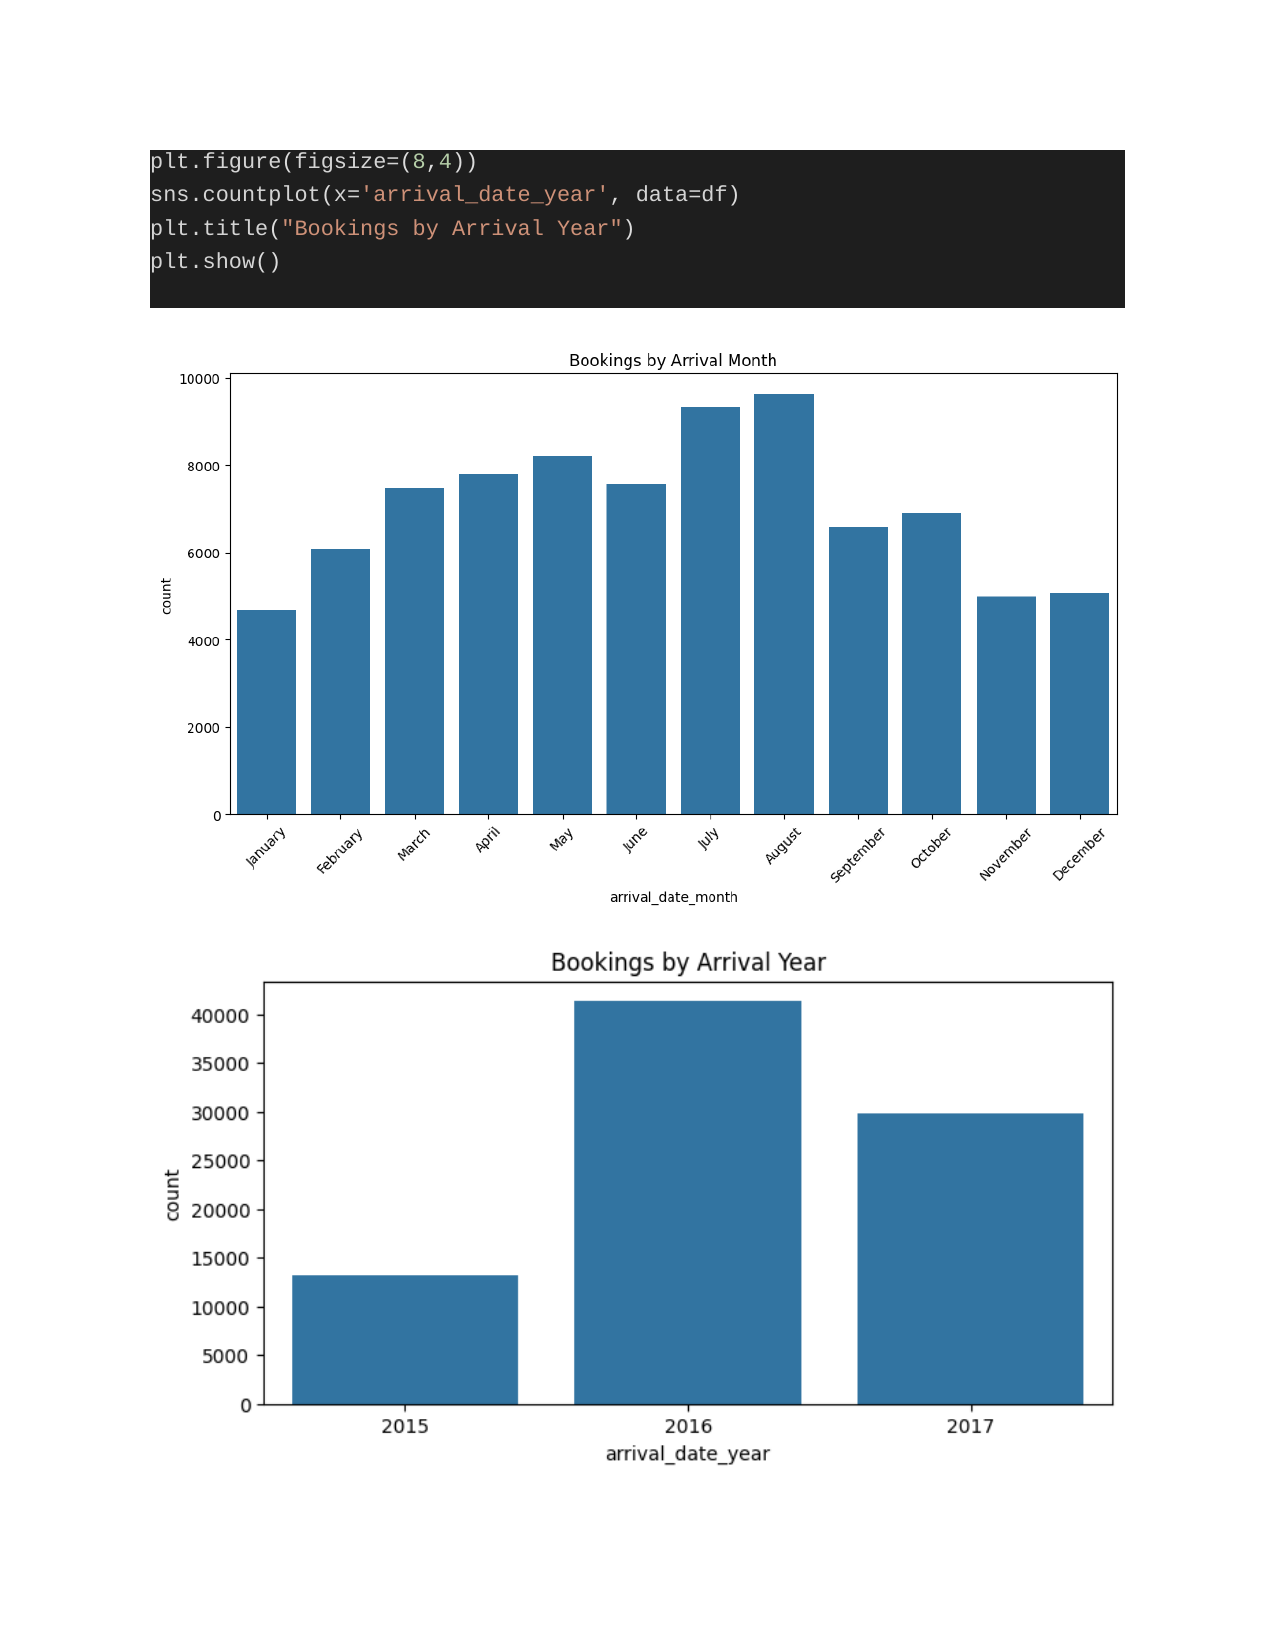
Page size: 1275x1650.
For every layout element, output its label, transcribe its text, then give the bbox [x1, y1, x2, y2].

text plt.show() [150, 250, 1125, 275]
text sns.countplot(x='arrival_date_year', data=df) [150, 183, 1125, 208]
picture [150, 343, 1125, 913]
text plt.figure(figsize=(8,4)) [150, 150, 1125, 175]
text plt.title("Bookings by Arrival Year") [150, 217, 1125, 242]
picture [150, 938, 1125, 1477]
